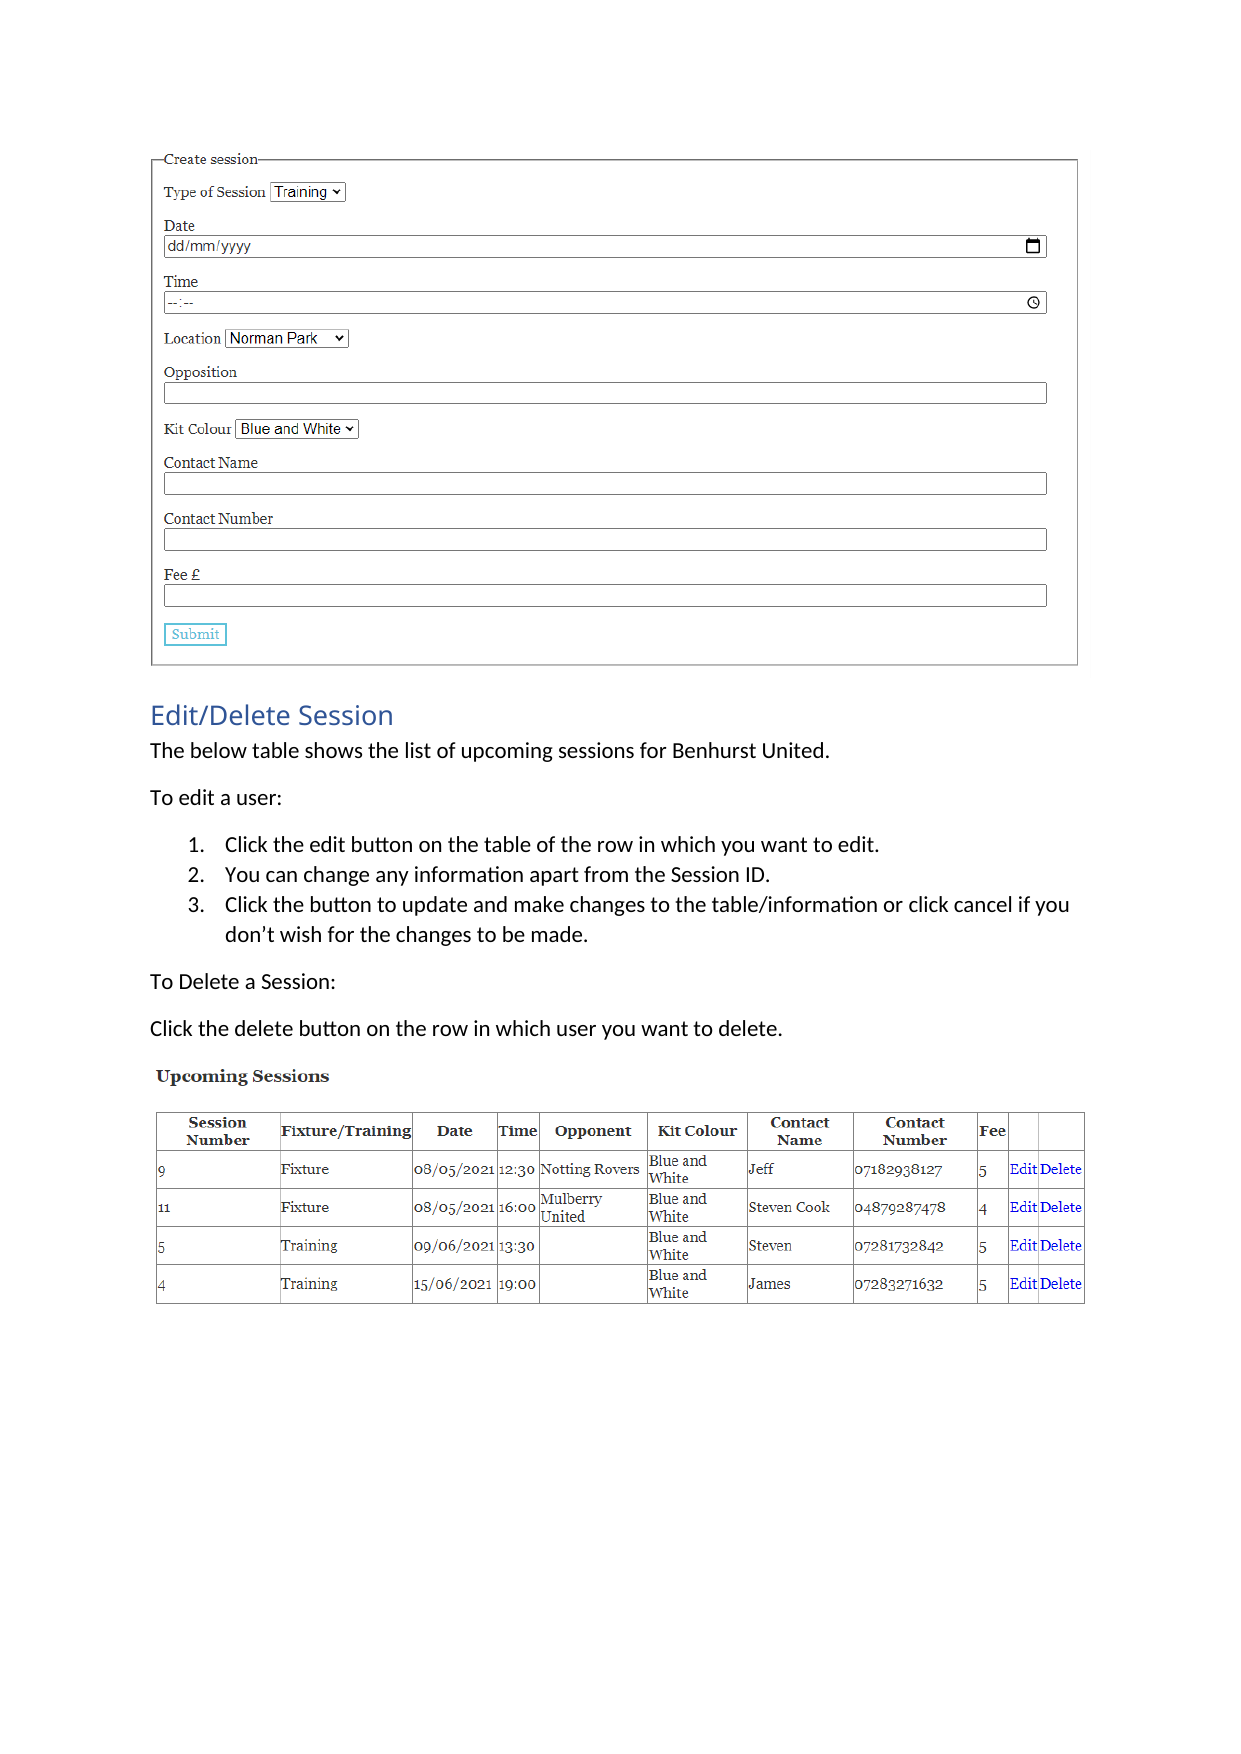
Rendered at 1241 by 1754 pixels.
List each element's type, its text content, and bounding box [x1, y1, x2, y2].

list You can change any information apart from the Session ID. [187, 860, 1090, 888]
list Click the edit button on the table of the row in which you want to edit. [187, 830, 1090, 858]
list Click the button to update and make changes to the table/information or click cancel if you don’t wish for the changes to be made. [187, 890, 1090, 948]
text To edit a user: [150, 783, 1090, 811]
picture [150, 1061, 1091, 1318]
text To Delete a Session: [150, 967, 1090, 995]
text The below table shows the list of upcoming sessions for Benhurst United. [150, 736, 1090, 764]
subtitle Edit/Delete Session [150, 696, 1090, 733]
picture [150, 150, 1091, 678]
text Click the delete button on the row in which user you want to delete. [150, 1014, 1090, 1042]
